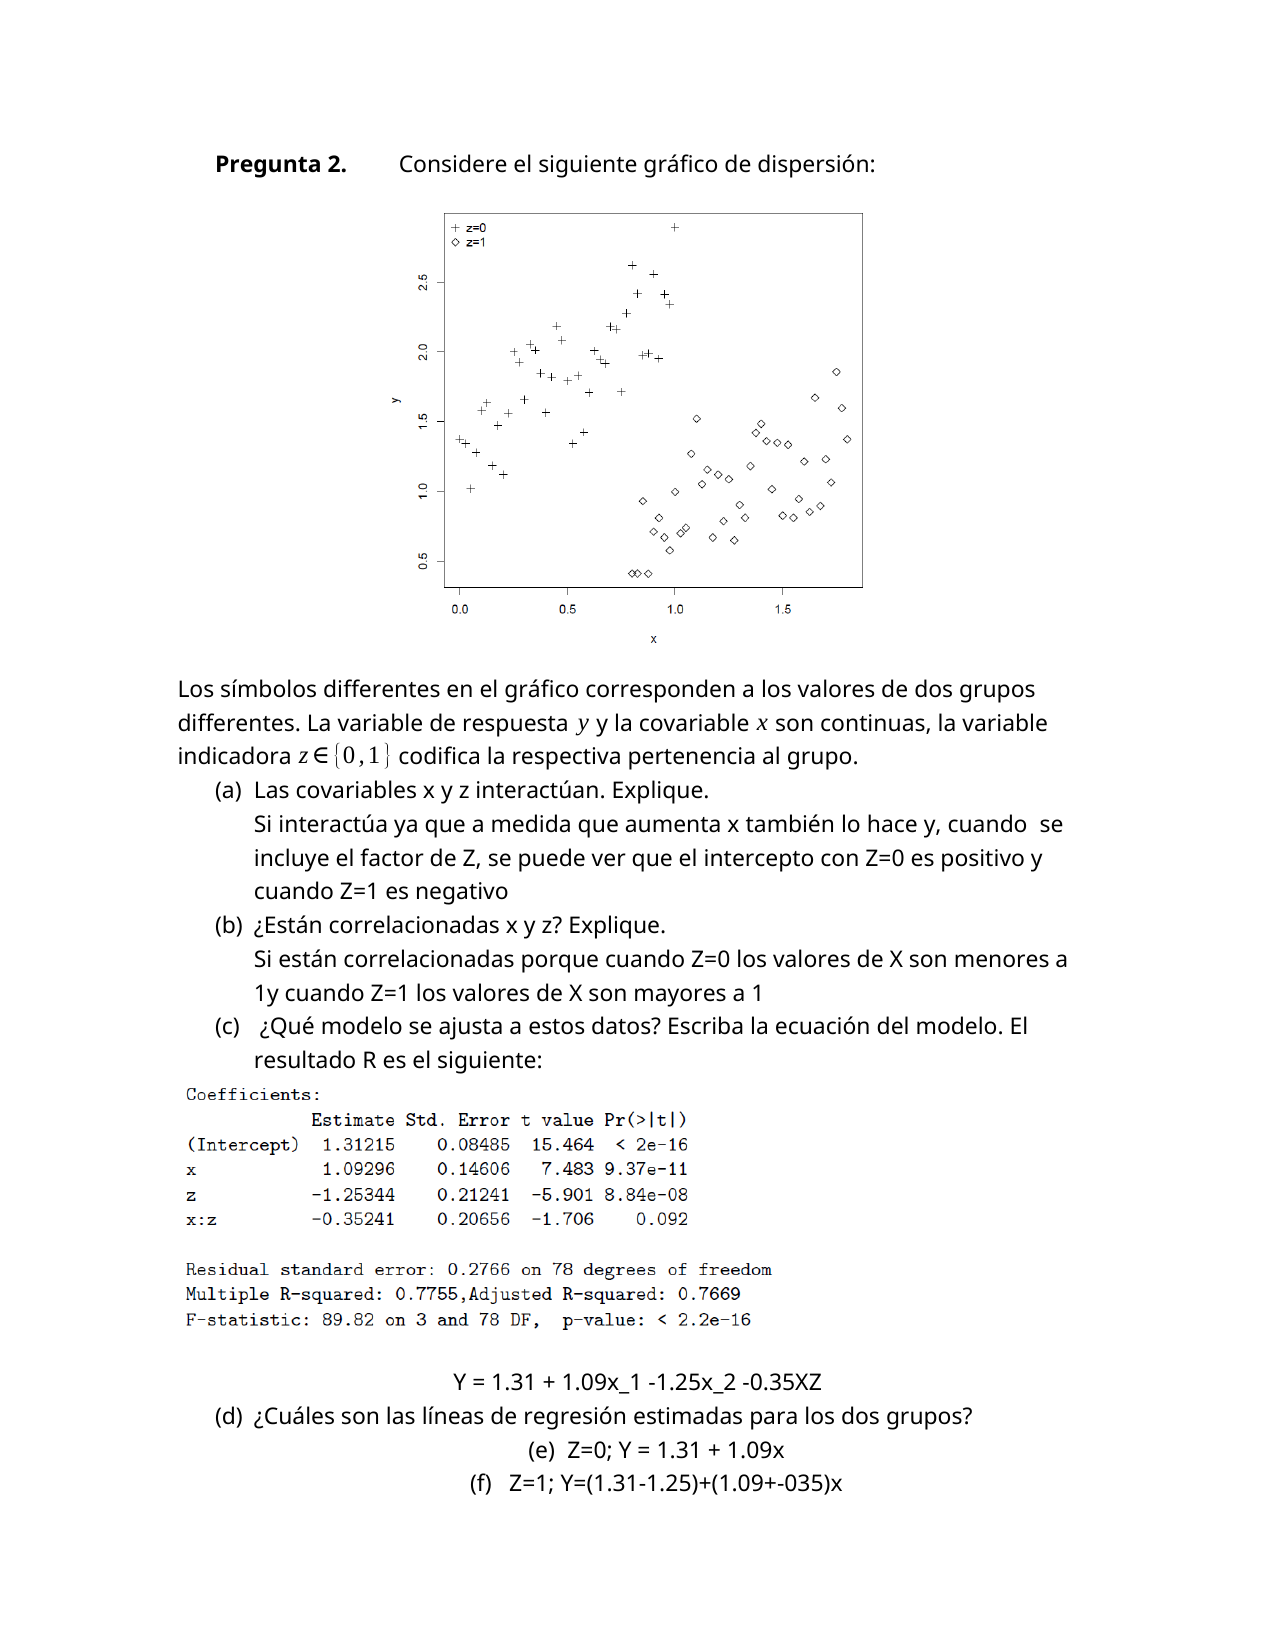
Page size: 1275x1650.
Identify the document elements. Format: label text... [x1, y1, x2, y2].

list Y = 1.31 + 1.09x_1 -1.25x_2 -0.35XZ [177, 1366, 1098, 1397]
picture [372, 198, 903, 654]
list Z=1; Y=(1.31-1.25)+(1.09+-035)x [215, 1467, 1098, 1498]
list ¿Qué modelo se ajusta a estos datos? Escriba la ecuación del modelo. El resultado R es el siguiente: [215, 1010, 1098, 1075]
list Las covariables x y z interactúan. Explique. [215, 774, 1098, 805]
list Si están correlacionadas porque cuando Z=0 los valores de X son menores a 1y cuando Z=1 los valores de X son mayores a 1 [254, 943, 1098, 1008]
list Los símbolos diﬀerentes en el gráfico corresponden a los valores de dos grupos diﬀerentes. La variable de respuesta y la covariable son continuas, la variable indicadora codifica la respectiva pertenencia al grupo. [177, 673, 1098, 772]
list Z=0; Y = 1.31 + 1.09x [215, 1433, 1098, 1465]
picture [177, 1077, 779, 1331]
list Considere el siguiente gráfico de dispersión: [215, 148, 1098, 179]
list Si interactúa ya que a medida que aumenta x también lo hace y, cuando se incluye el factor de Z, se puede ver que el intercepto con Z=0 es positivo y cuando Z=1 es negativo [254, 808, 1098, 907]
list ¿Cuáles son las líneas de regresión estimadas para los dos grupos? [215, 1400, 1098, 1431]
list ¿Están correlacionadas x y z? Explique. [215, 909, 1098, 940]
